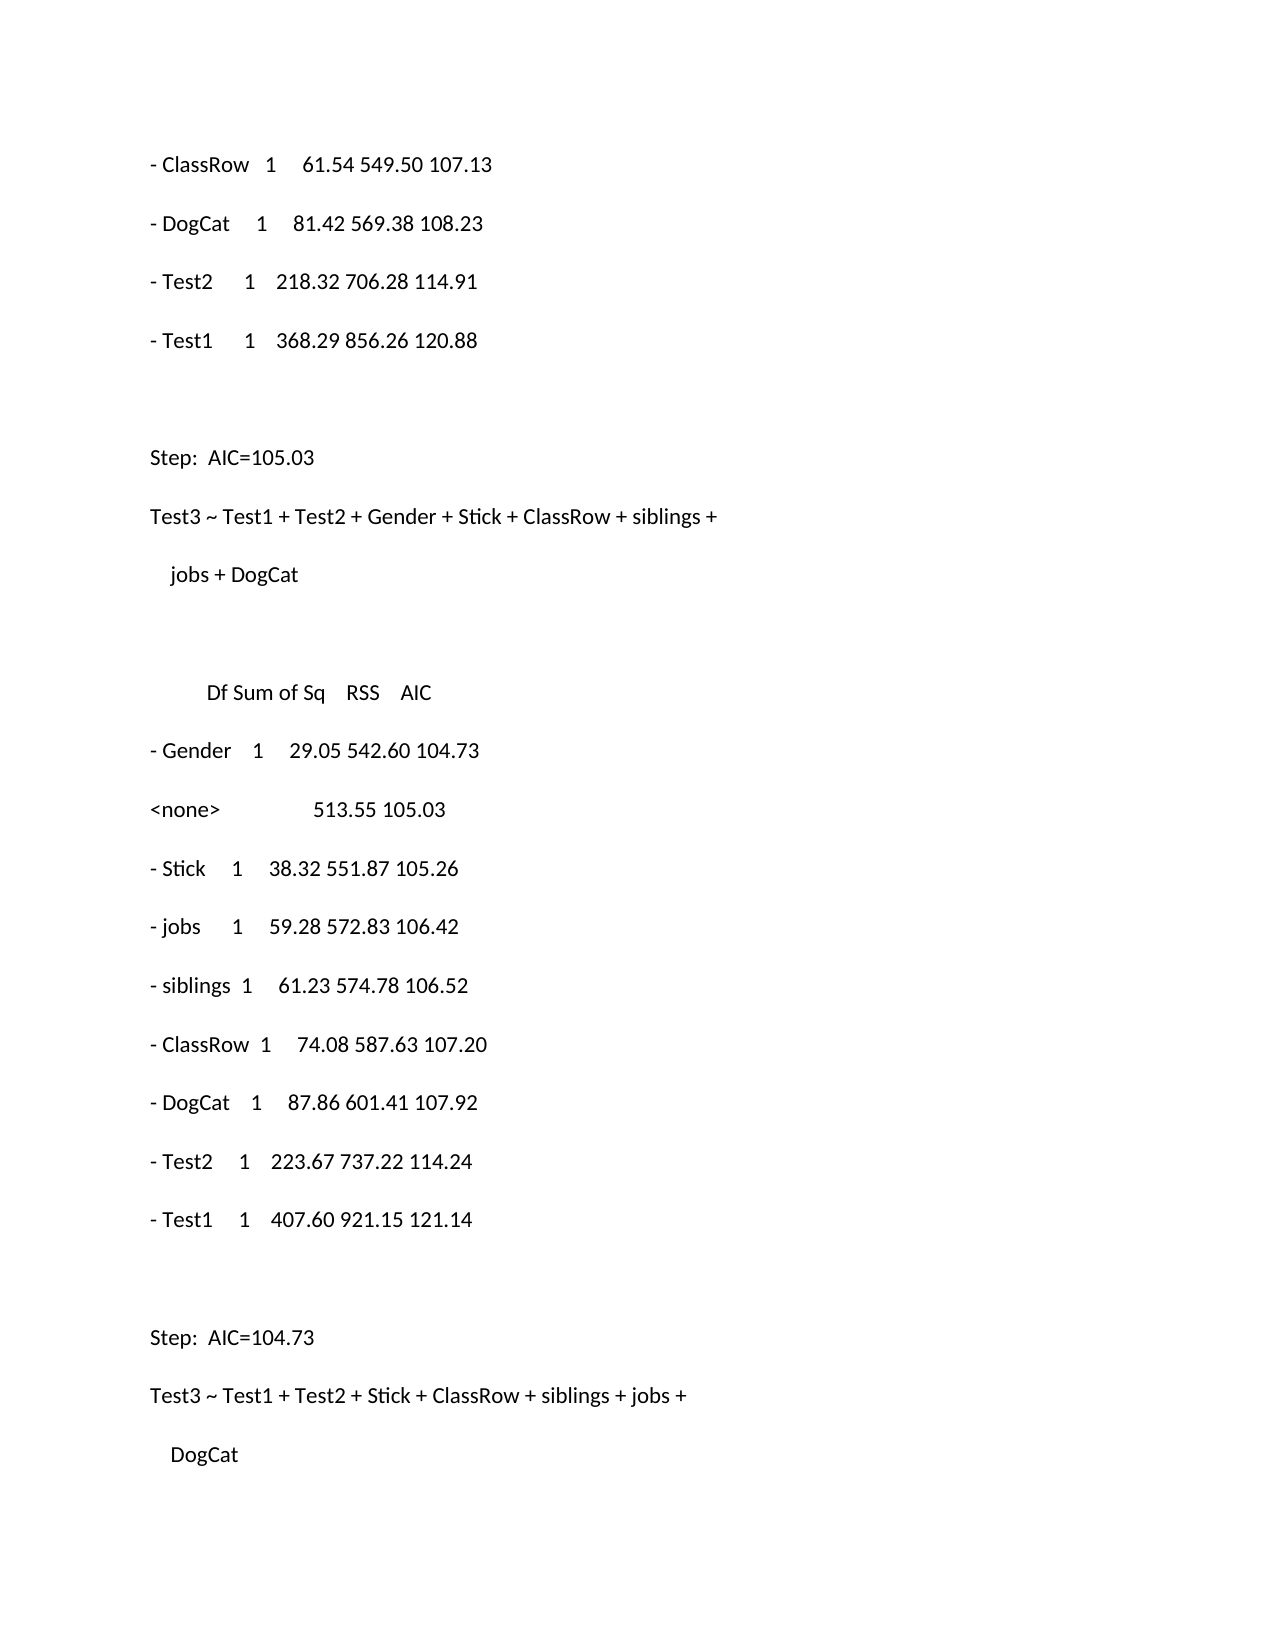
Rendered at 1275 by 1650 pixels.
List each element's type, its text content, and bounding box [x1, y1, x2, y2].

text Step: AIC=105.03 [150, 443, 1125, 471]
text Test3 ~ Test1 + Test2 + Stick + ClassRow + siblings + jobs + [150, 1382, 1125, 1409]
text - Stick 1 38.32 551.87 105.26 [150, 854, 1125, 882]
text - Test1 1 407.60 921.15 121.14 [150, 1206, 1125, 1234]
text - siblings 1 61.23 574.78 106.52 [150, 971, 1125, 999]
text DogCat [150, 1440, 1125, 1468]
text - ClassRow 1 74.08 587.63 107.20 [150, 1030, 1125, 1058]
text - DogCat 1 87.86 601.41 107.92 [150, 1088, 1125, 1116]
text Test3 ~ Test1 + Test2 + Gender + Stick + ClassRow + siblings + [150, 502, 1125, 530]
text Step: AIC=104.73 [150, 1323, 1125, 1351]
text - jobs 1 59.28 572.83 106.42 [150, 912, 1125, 940]
text Df Sum of Sq RSS AIC [150, 678, 1125, 706]
text - ClassRow 1 61.54 549.50 107.13 [150, 150, 1125, 178]
text - DogCat 1 81.42 569.38 108.23 [150, 209, 1125, 237]
text - Test1 1 368.29 856.26 120.88 [150, 326, 1125, 354]
text - Gender 1 29.05 542.60 104.73 [150, 736, 1125, 764]
text jobs + DogCat [150, 561, 1125, 588]
text - Test2 1 223.67 737.22 114.24 [150, 1147, 1125, 1175]
text <none> 513.55 105.03 [150, 795, 1125, 823]
text - Test2 1 218.32 706.28 114.91 [150, 267, 1125, 295]
